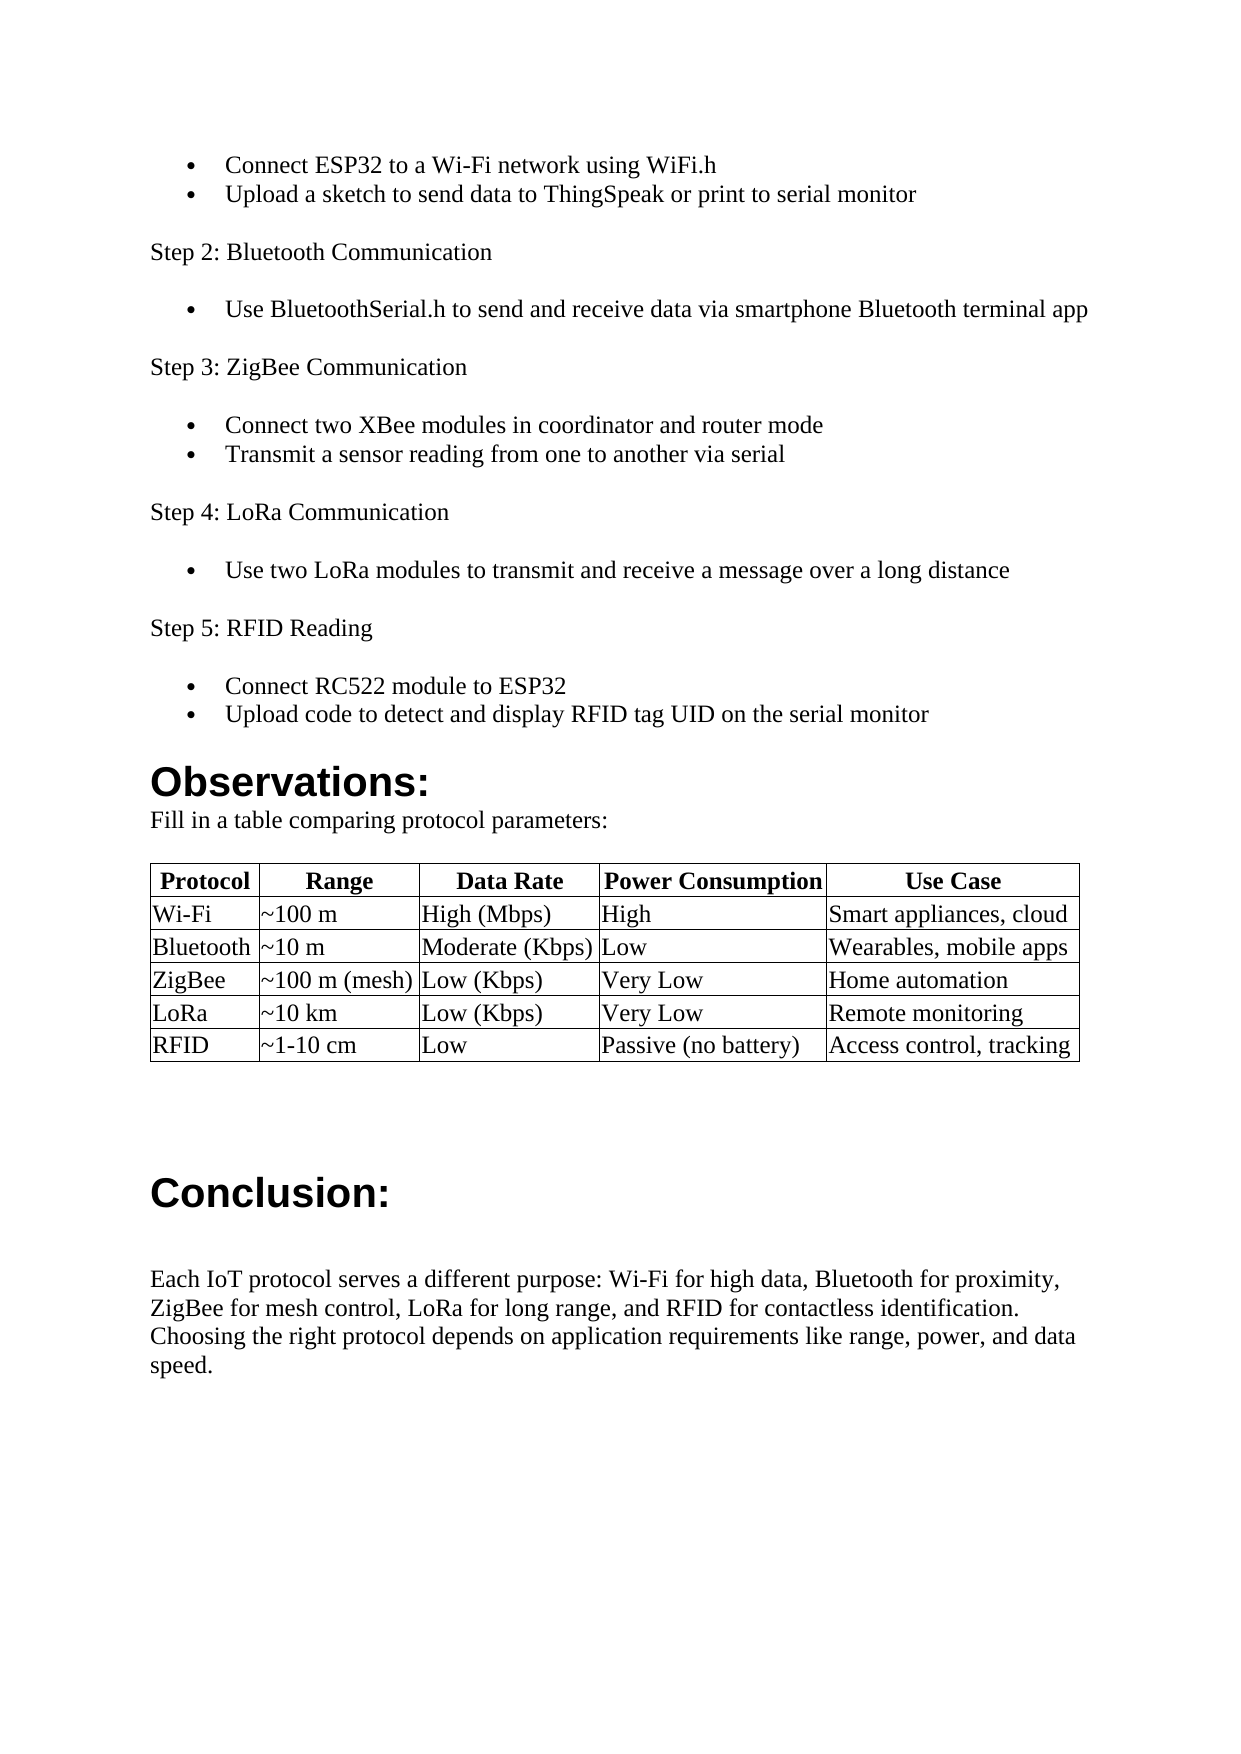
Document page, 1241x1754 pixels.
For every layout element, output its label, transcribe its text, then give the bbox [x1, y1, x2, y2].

table_cell Smart appliances, cloud [827, 897, 1079, 929]
table_cell Low [420, 1029, 599, 1061]
text Conclusion: Each IoT protocol serves a different purpose: Wi-Fi for high data, Bluetooth for proximity, ZigBee for mesh control, LoRa for long range, and RFID for contactless identification. Choosing the right protocol depends on application requirements like range, power, and data speed. [150, 1168, 1090, 1379]
table_cell RFID [151, 1029, 259, 1061]
table_header Range [260, 864, 419, 896]
table_cell ~10 m [260, 930, 419, 962]
table_cell Bluetooth [151, 930, 259, 962]
text Observations: Fill in a table comparing protocol parameters: [150, 757, 1090, 834]
table_cell Very Low [600, 963, 826, 995]
list Connect two XBee modules in coordinator and router mode [187, 410, 1090, 439]
table_cell ZigBee [151, 963, 259, 995]
table_header Protocol [151, 864, 259, 896]
table_cell Access control, tracking [827, 1029, 1079, 1061]
table_cell Moderate (Kbps) [420, 930, 599, 962]
table_cell Home automation [827, 963, 1079, 995]
table_cell Passive (no battery) [600, 1029, 826, 1061]
text Step 5: RFID Reading [150, 613, 1090, 642]
text Step 4: LoRa Communication [150, 497, 1090, 526]
table_cell Wi-Fi [151, 897, 259, 929]
list Connect RC522 module to ESP32 [187, 671, 1090, 699]
list Use BluetoothSerial.h to send and receive data via smartphone Bluetooth terminal app [187, 294, 1090, 323]
table_cell Low (Kbps) [420, 996, 599, 1028]
table_header Power Consumption [600, 864, 826, 896]
table_cell ~10 km [260, 996, 419, 1028]
table_cell High [600, 897, 826, 929]
table_cell Low [600, 930, 826, 962]
table_cell Very Low [600, 996, 826, 1028]
table_header Data Rate [420, 864, 599, 896]
list Upload code to detect and display RFID tag UID on the serial monitor [187, 699, 1090, 728]
table_cell High (Mbps) [420, 897, 599, 929]
table_cell ~100 m (mesh) [260, 963, 419, 995]
text Step 2: Bluetooth Communication [150, 237, 1090, 265]
table_cell Wearables, mobile apps [827, 930, 1079, 962]
table_header Use Case [827, 864, 1079, 896]
table_cell Remote monitoring [827, 996, 1079, 1028]
list Connect ESP32 to a Wi-Fi network using WiFi.h [187, 150, 1090, 179]
table_cell ~1-10 cm [260, 1029, 419, 1061]
list Upload a sketch to send data to ThingSpeak or print to serial monitor [187, 179, 1090, 207]
table_cell ~100 m [260, 897, 419, 929]
table_cell LoRa [151, 996, 259, 1028]
list Use two LoRa modules to transmit and receive a message over a long distance [187, 555, 1090, 584]
list Transmit a sensor reading from one to another via serial [187, 439, 1090, 468]
table_cell Low (Kbps) [420, 963, 599, 995]
text Step 3: ZigBee Communication [150, 352, 1090, 381]
